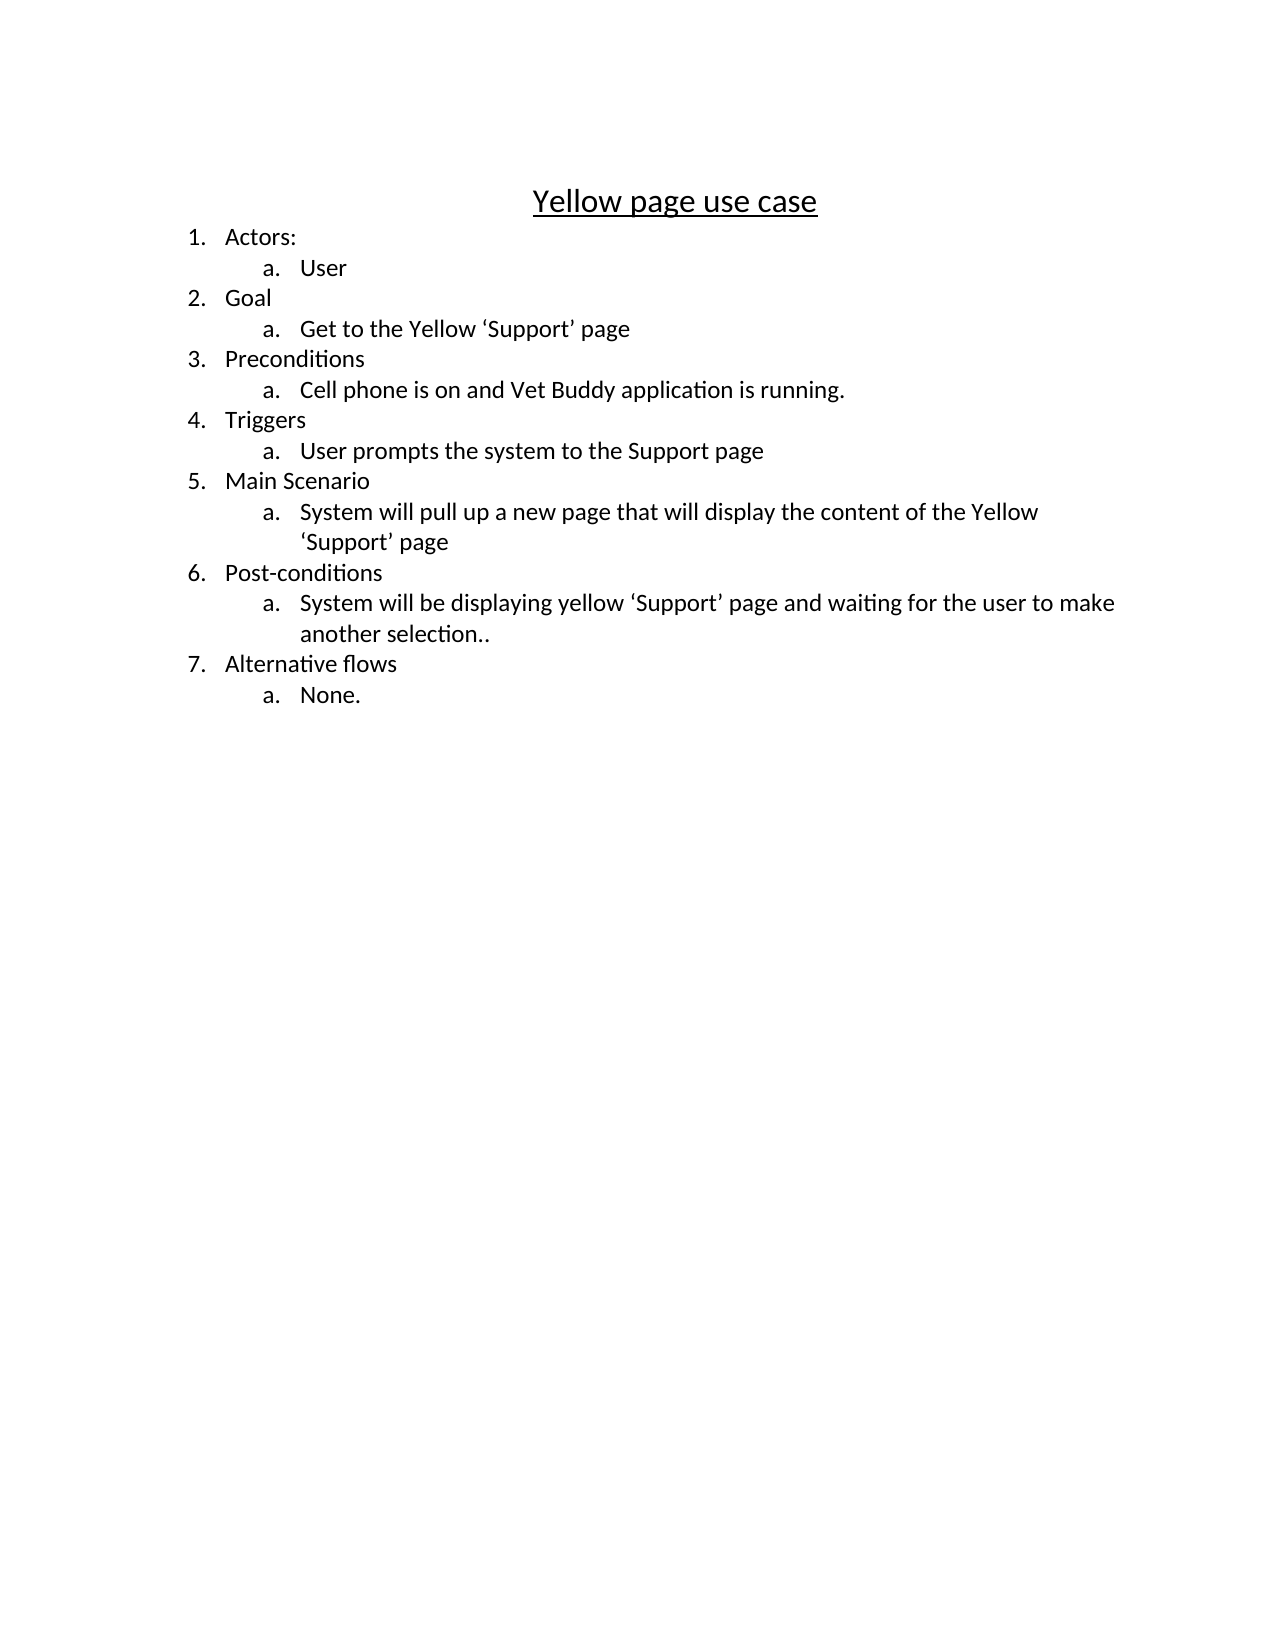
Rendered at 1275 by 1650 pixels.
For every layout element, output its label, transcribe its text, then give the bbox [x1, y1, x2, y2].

list Main Scenario [187, 465, 1125, 496]
list Cell phone is on and Vet Buddy application is running. [262, 374, 1125, 404]
list User prompts the system to the Support page [262, 435, 1125, 465]
list Goal [187, 282, 1125, 313]
list System will pull up a new page that will display the content of the Yellow ‘Support’ page [262, 496, 1125, 557]
list Yellow page use case [225, 181, 1125, 221]
list Post-conditions [187, 557, 1125, 587]
list User [262, 252, 1125, 282]
list Triggers [187, 404, 1125, 435]
list Actors: [187, 221, 1125, 252]
list None. [262, 679, 1125, 709]
list Preconditions [187, 343, 1125, 374]
list Alternative flows [187, 648, 1125, 679]
list System will be displaying yellow ‘Support’ page and waiting for the user to make another selection.. [262, 587, 1125, 648]
list Get to the Yellow ‘Support’ page [262, 313, 1125, 343]
